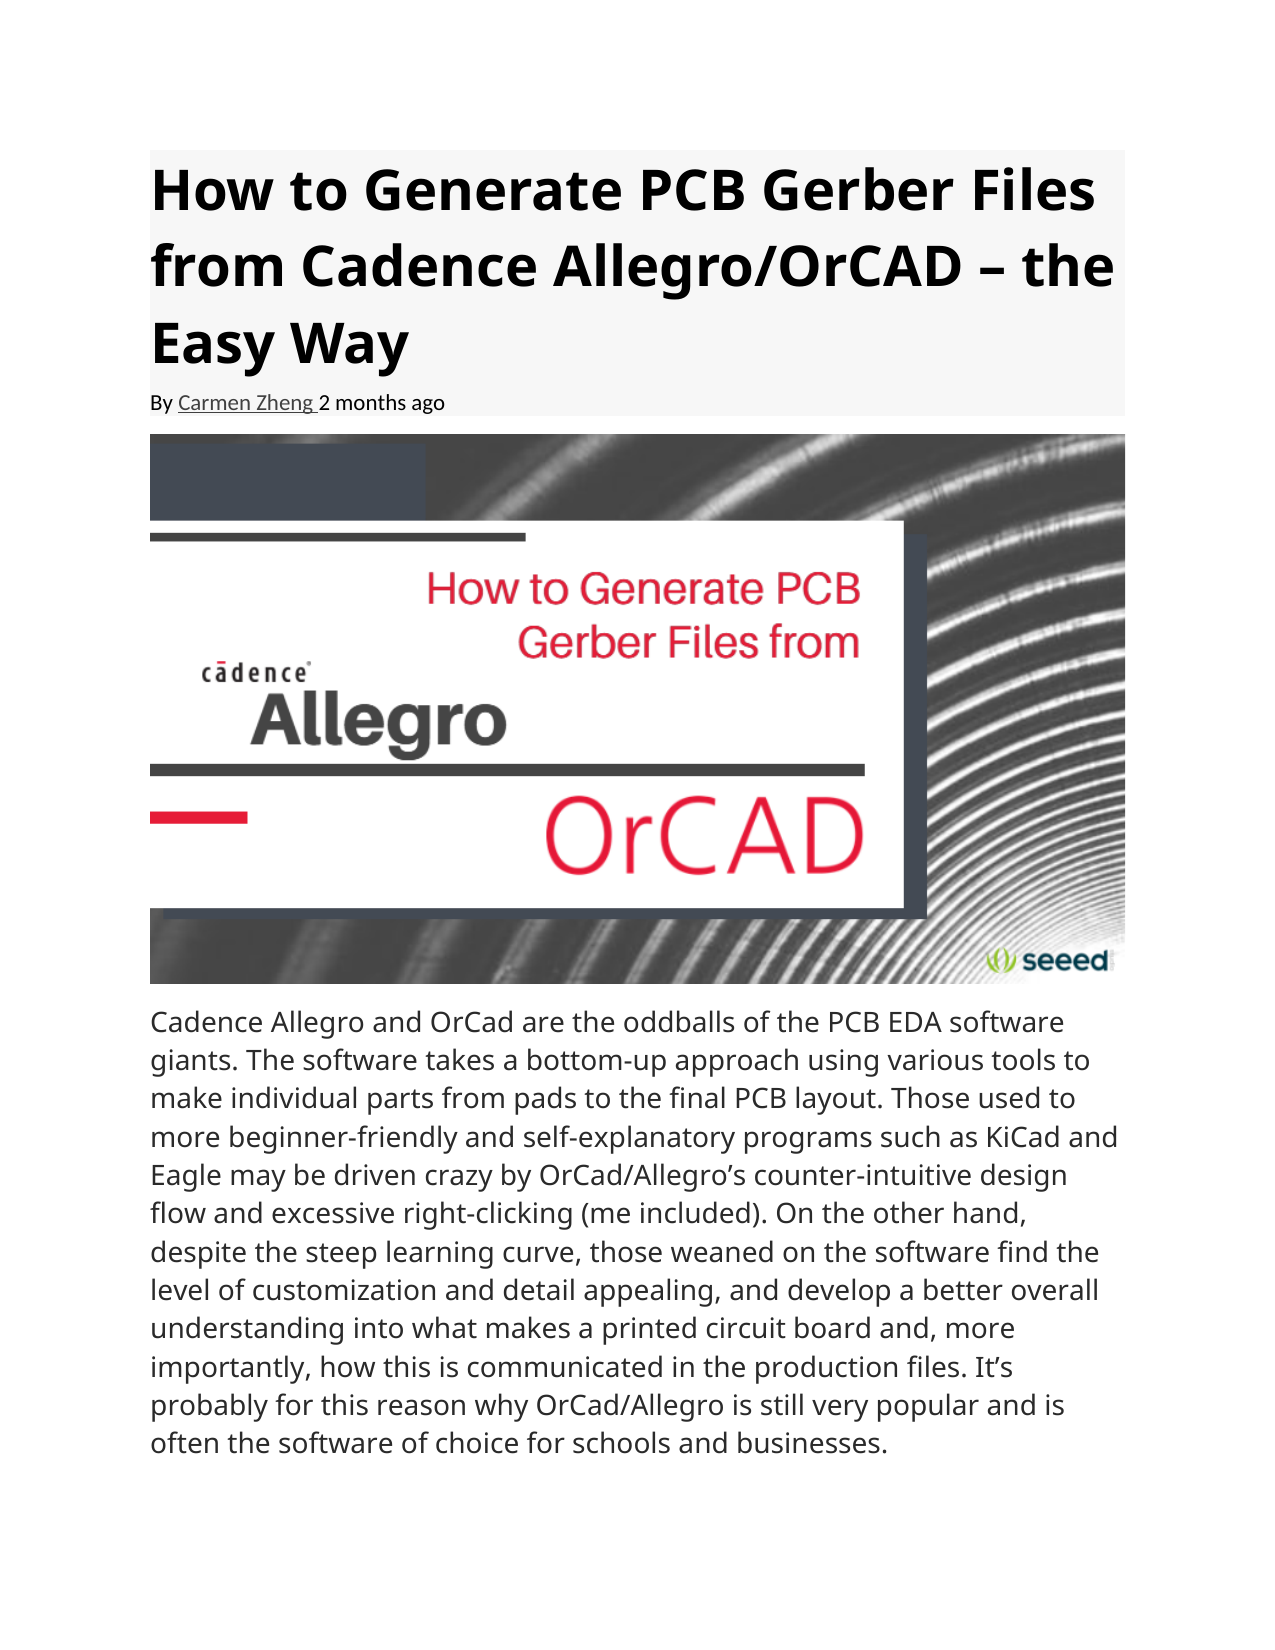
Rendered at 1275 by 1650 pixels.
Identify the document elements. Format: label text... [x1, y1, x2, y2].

subtitle How to Generate PCB Gerber Files from Cadence Allegro/OrCAD – the Easy Way [150, 150, 1125, 380]
picture [150, 434, 1125, 984]
text By Carmen Zheng 2 months ago [150, 388, 1125, 416]
text Cadence Allegro and OrCad are the oddballs of the PCB EDA software giants. The software takes a bottom-up approach using various tools to make individual parts from pads to the final PCB layout. Those used to more beginner-friendly and self-explanatory programs such as KiCad and Eagle may be driven crazy by OrCad/Allegro’s counter-intuitive design flow and excessive right-clicking (me included). On the other hand, despite the steep learning curve, those weaned on the software find the level of customization and detail appealing, and develop a better overall understanding into what makes a printed circuit board and, more importantly, how this is communicated in the production files. It’s probably for this reason why OrCad/Allegro is still very popular and is often the software of choice for schools and businesses. [150, 1002, 1125, 1462]
